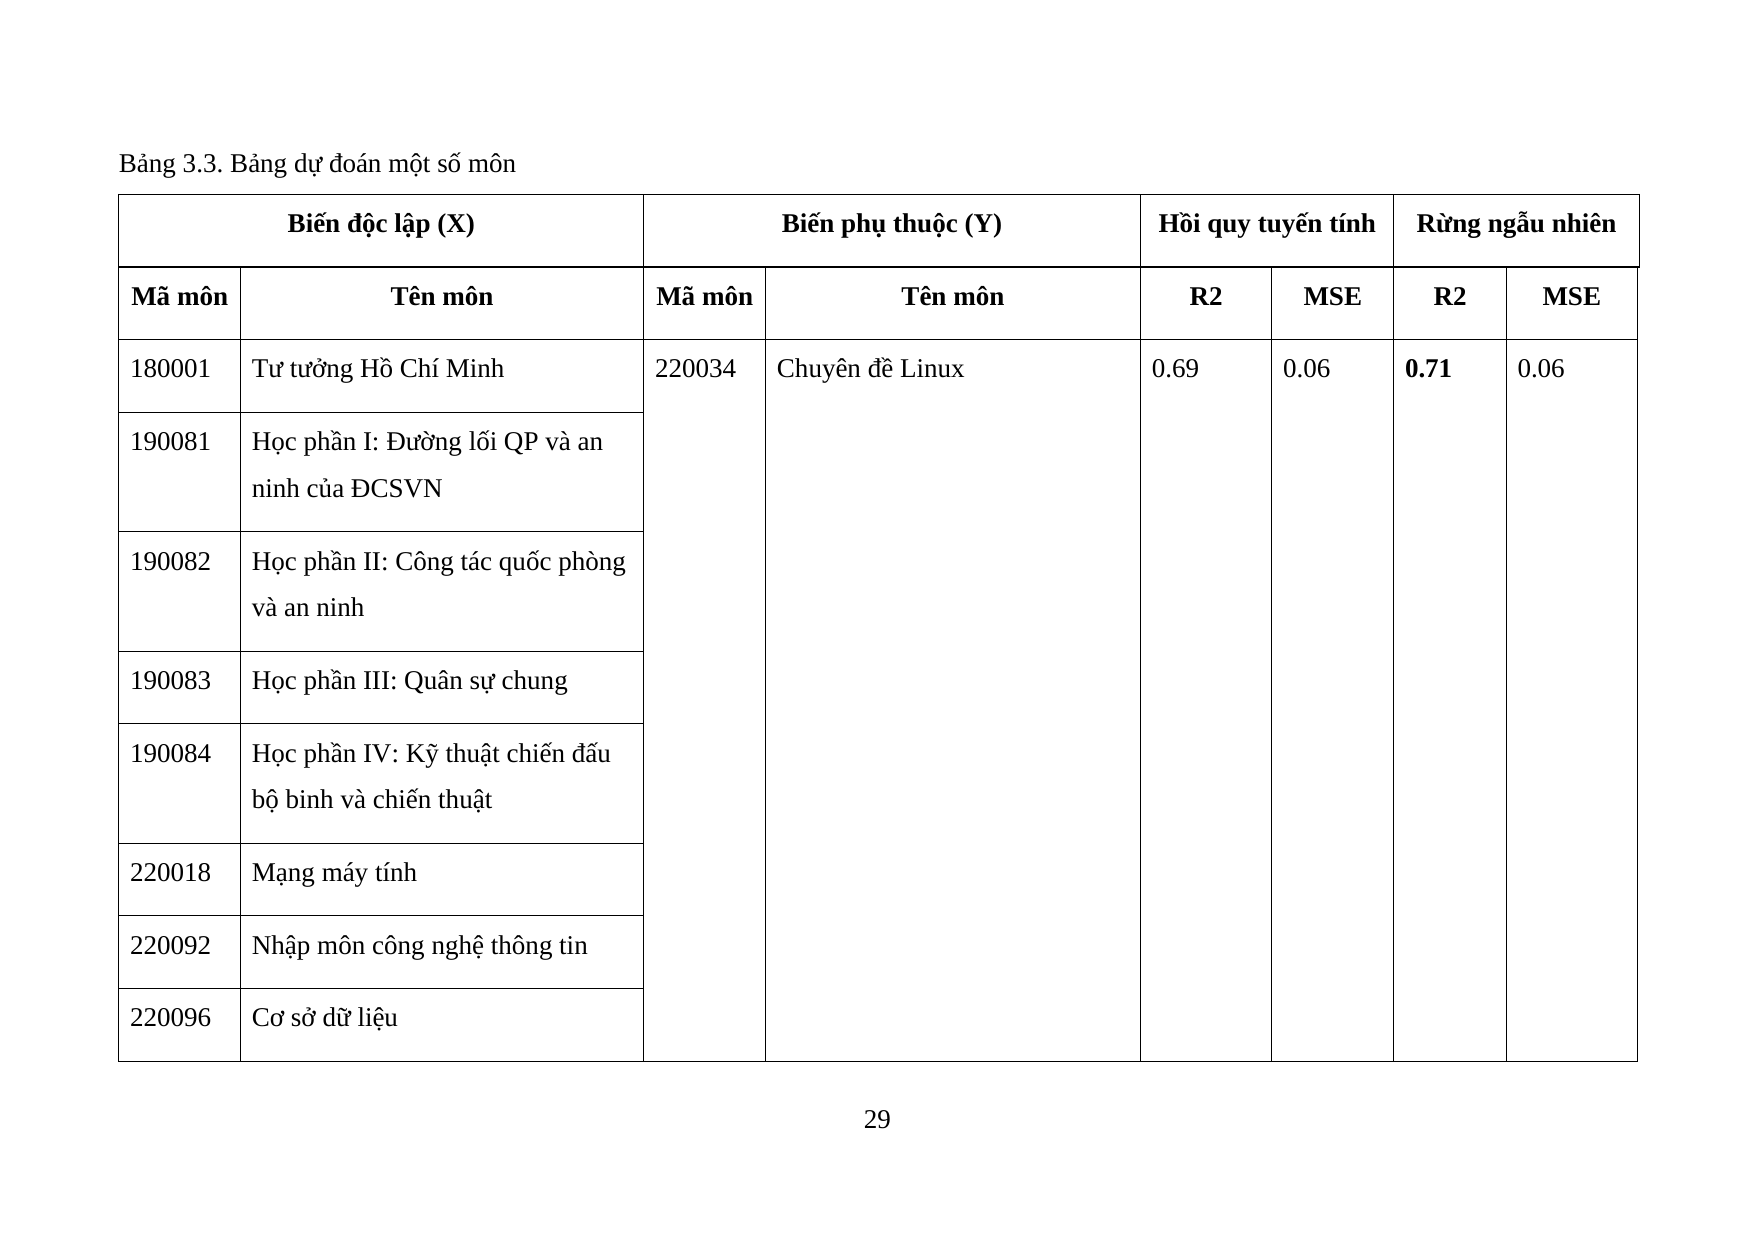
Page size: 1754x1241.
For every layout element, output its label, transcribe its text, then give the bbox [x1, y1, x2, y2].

table_cell MSE [1272, 268, 1393, 339]
table_cell Mã môn [119, 268, 240, 339]
table_cell Tên môn [766, 268, 1140, 339]
table_header Rừng ngẫu nhiên [1394, 195, 1639, 266]
table_cell 0.06 [1507, 340, 1637, 1061]
table_cell Mạng máy tính [241, 844, 643, 915]
table_cell Tên môn [241, 268, 643, 339]
table_cell 220092 [119, 916, 240, 988]
table_cell R2 [1394, 268, 1506, 339]
table_cell Học phần III: Quân sự chung [241, 652, 643, 723]
table_cell 180001 [119, 340, 240, 412]
table_cell 190081 [119, 413, 240, 531]
table_cell Học phần IV: Kỹ thuật chiến đấu bộ binh và chiến thuật [241, 724, 643, 843]
table_cell Nhập môn công nghệ thông tin [241, 916, 643, 988]
table_cell Mã môn [644, 268, 765, 339]
table_cell 220018 [119, 844, 240, 915]
table_cell 220096 [119, 989, 240, 1061]
table_cell R2 [1141, 268, 1271, 339]
table_header Biến phụ thuộc (Y) [644, 195, 1140, 266]
table_cell 0.69 [1141, 340, 1271, 1061]
table_cell 190083 [119, 652, 240, 723]
table_cell 0.06 [1272, 340, 1393, 1061]
table_cell Cơ sở dữ liệu [241, 989, 643, 1061]
table_cell 190084 [119, 724, 240, 843]
table_cell 0.71 [1394, 340, 1506, 1061]
table_cell Chuyên đề Linux [766, 340, 1140, 1061]
table_cell 220034 [644, 340, 765, 1061]
table_header Hồi quy tuyến tính [1141, 195, 1393, 266]
table_cell Tư tưởng Hồ Chí Minh [241, 340, 643, 412]
table_cell Học phần I: Đường lối QP và an ninh của ĐCSVN [241, 413, 643, 531]
table_cell 190082 [119, 532, 240, 651]
table_cell Học phần II: Công tác quốc phòng và an ninh [241, 532, 643, 651]
table_header Biến độc lập (X) [119, 195, 643, 266]
table_cell MSE [1507, 268, 1637, 339]
